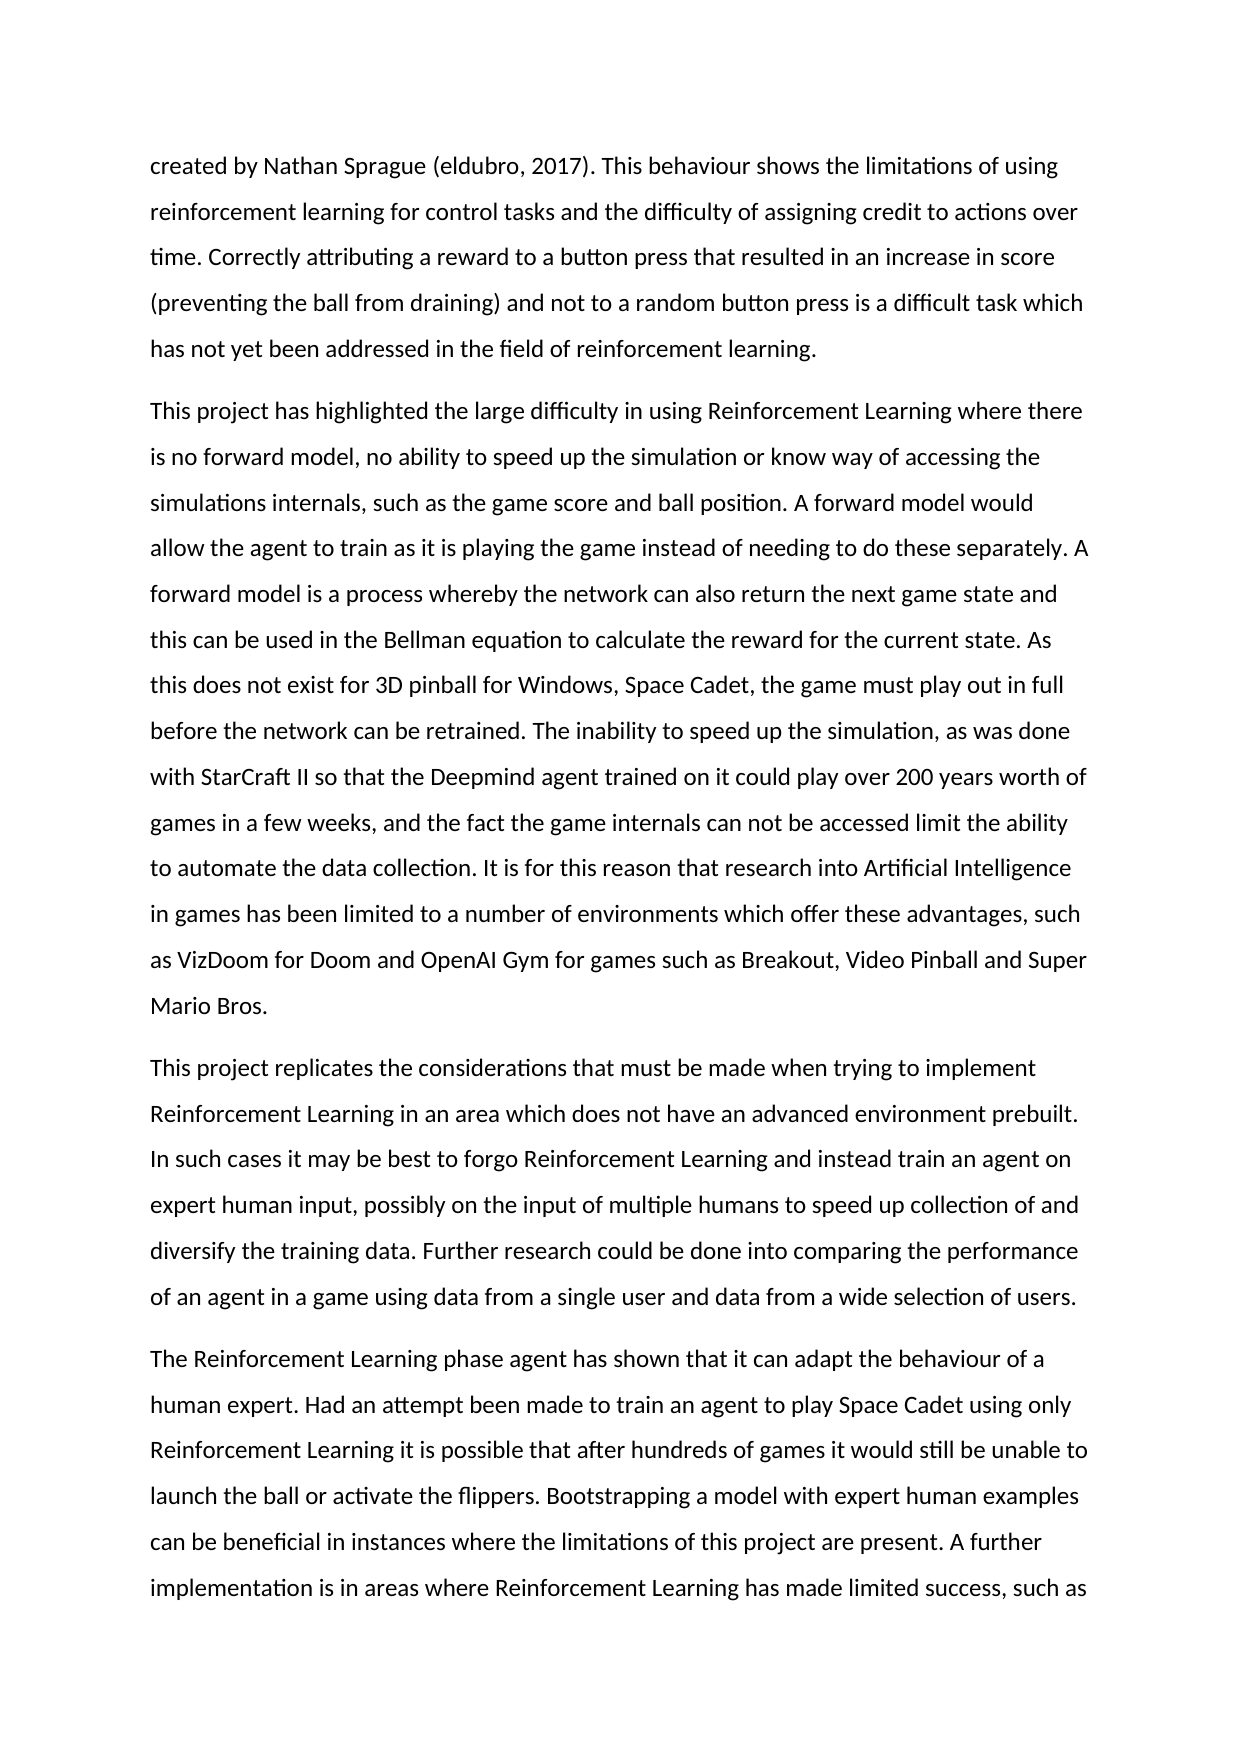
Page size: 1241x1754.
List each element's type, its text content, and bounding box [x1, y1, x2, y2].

text This project has highlighted the large difficulty in using Reinforcement Learning where there is no forward model, no ability to speed up the simulation or know way of accessing the simulations internals, such as the game score and ball position. A forward model would allow the agent to train as it is playing the game instead of needing to do these separately. A forward model is a process whereby the network can also return the next game state and this can be used in the Bellman equation to calculate the reward for the current state. As this does not exist for 3D pinball for Windows, Space Cadet, the game must play out in full before the network can be retrained. The inability to speed up the simulation, as was done with StarCraft II so that the Deepmind agent trained on it could play over 200 years worth of games in a few weeks, and the fact the game internals can not be accessed limit the ability to automate the data collection. It is for this reason that research into Artificial Intelligence in games has been limited to a number of environments which offer these advantages, such as VizDoom for Doom and OpenAI Gym for games such as Breakout, Video Pinball and Super Mario Bros. [150, 395, 1090, 1020]
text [150, 1343, 1090, 1602]
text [150, 150, 1090, 363]
text This project replicates the considerations that must be made when trying to implement Reinforcement Learning in an area which does not have an advanced environment prebuilt. In such cases it may be best to forgo Reinforcement Learning and instead train an agent on expert human input, possibly on the input of multiple humans to speed up collection of and diversify the training data. Further research could be done into comparing the performance of an agent in a game using data from a single user and data from a wide selection of users. [150, 1052, 1090, 1311]
